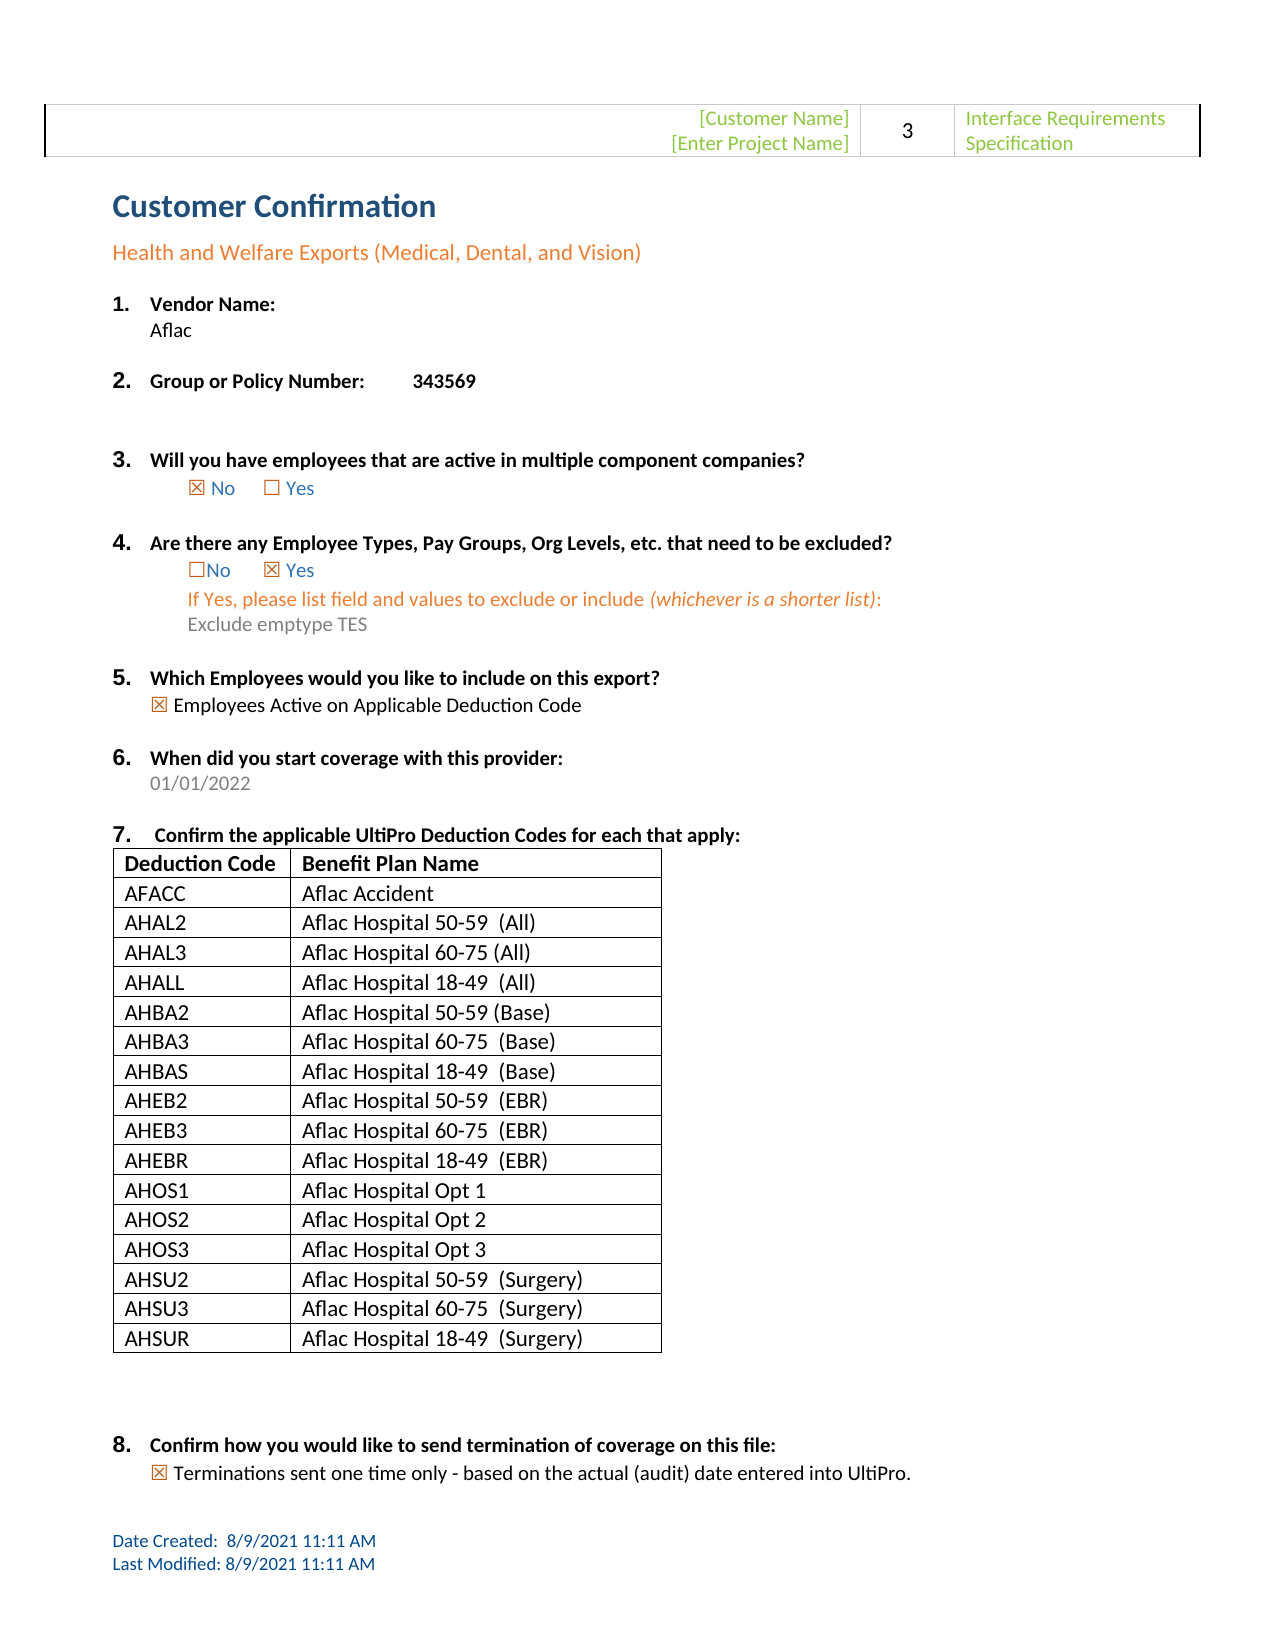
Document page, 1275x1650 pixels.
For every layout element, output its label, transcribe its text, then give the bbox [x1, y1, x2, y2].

list Confirm the applicable UltiPro Deduction Codes for each that apply: [112, 821, 1200, 847]
table_cell AHEB2 [114, 1086, 290, 1115]
table_cell Aflac Hospital 18-49 (Surgery) [291, 1324, 661, 1352]
list When did you start coverage with this provider: 01/01/2022 [112, 744, 1200, 796]
table_cell AHBA3 [114, 1027, 290, 1055]
table_cell AFACC [114, 878, 290, 907]
table_cell Aflac Hospital 50-59 (Surgery) [291, 1264, 661, 1293]
text ☐No ☒ Yes [187, 555, 1200, 584]
table_cell Aflac Hospital 50-59 (All) [291, 908, 661, 937]
text If Yes, please list field and values to exclude or include (whichever is a shorter list): [150, 586, 1200, 611]
table_cell AHAL2 [114, 908, 290, 937]
table_cell Aflac Hospital 60-75 (EBR) [291, 1116, 661, 1144]
list Will you have employees that are active in multiple component companies? [112, 446, 1200, 473]
table_cell AHBAS [114, 1056, 290, 1085]
text Exclude emptype TES [187, 611, 1200, 637]
table_cell AHAL3 [114, 938, 290, 966]
list Are there any Employee Types, Pay Groups, Org Levels, etc. that need to be excluded? [112, 528, 1200, 555]
list Vendor Name: Aflac [112, 291, 1200, 342]
table_cell AHSU2 [114, 1264, 290, 1293]
table_cell AHSU3 [114, 1294, 290, 1322]
table_cell Aflac Hospital 18-49 (Base) [291, 1056, 661, 1085]
table_cell Aflac Hospital 18-49 (All) [291, 967, 661, 996]
table_cell Aflac Accident [291, 878, 661, 907]
table_cell AHOS3 [114, 1235, 290, 1263]
list Confirm how you would like to send termination of coverage on this file: [112, 1431, 1200, 1458]
table_header Benefit Plan Name [291, 849, 661, 877]
table_cell AHOS2 [114, 1205, 290, 1233]
subtitle Customer Confirmation [112, 185, 1200, 226]
table_cell Aflac Hospital Opt 1 [291, 1175, 661, 1204]
table_cell AHSUR [114, 1324, 290, 1352]
text ☒ No ☐ Yes [187, 473, 1200, 501]
table_cell AHBA2 [114, 997, 290, 1026]
table_cell AHEBR [114, 1145, 290, 1174]
text ☒ Terminations sent one time only - based on the actual (audit) date entered into UltiPro. [150, 1458, 1200, 1486]
table_cell AHEB3 [114, 1116, 290, 1144]
table_cell Aflac Hospital 60-75 (Surgery) [291, 1294, 661, 1322]
table_cell AHOS1 [114, 1175, 290, 1204]
table_cell Aflac Hospital 50-59 (EBR) [291, 1086, 661, 1115]
table_cell Aflac Hospital Opt 2 [291, 1205, 661, 1233]
table_cell Aflac Hospital 60-75 (All) [291, 938, 661, 966]
table_cell Aflac Hospital 50-59 (Base) [291, 997, 661, 1026]
table_cell Aflac Hospital 60-75 (Base) [291, 1027, 661, 1055]
table_cell AHALL [114, 967, 290, 996]
list Which Employees would you like to include on this export? ☒ Employees Active on Applicable Deduction Code [112, 664, 1200, 719]
subtitle Health and Welfare Exports (Medical, Dental, and Vision) [112, 238, 1200, 266]
table_cell Aflac Hospital 18-49 (EBR) [291, 1145, 661, 1174]
list Group or Policy Number: 343569 [112, 367, 1200, 394]
table_header Deduction Code [114, 849, 290, 877]
table_cell Aflac Hospital Opt 3 [291, 1235, 661, 1263]
